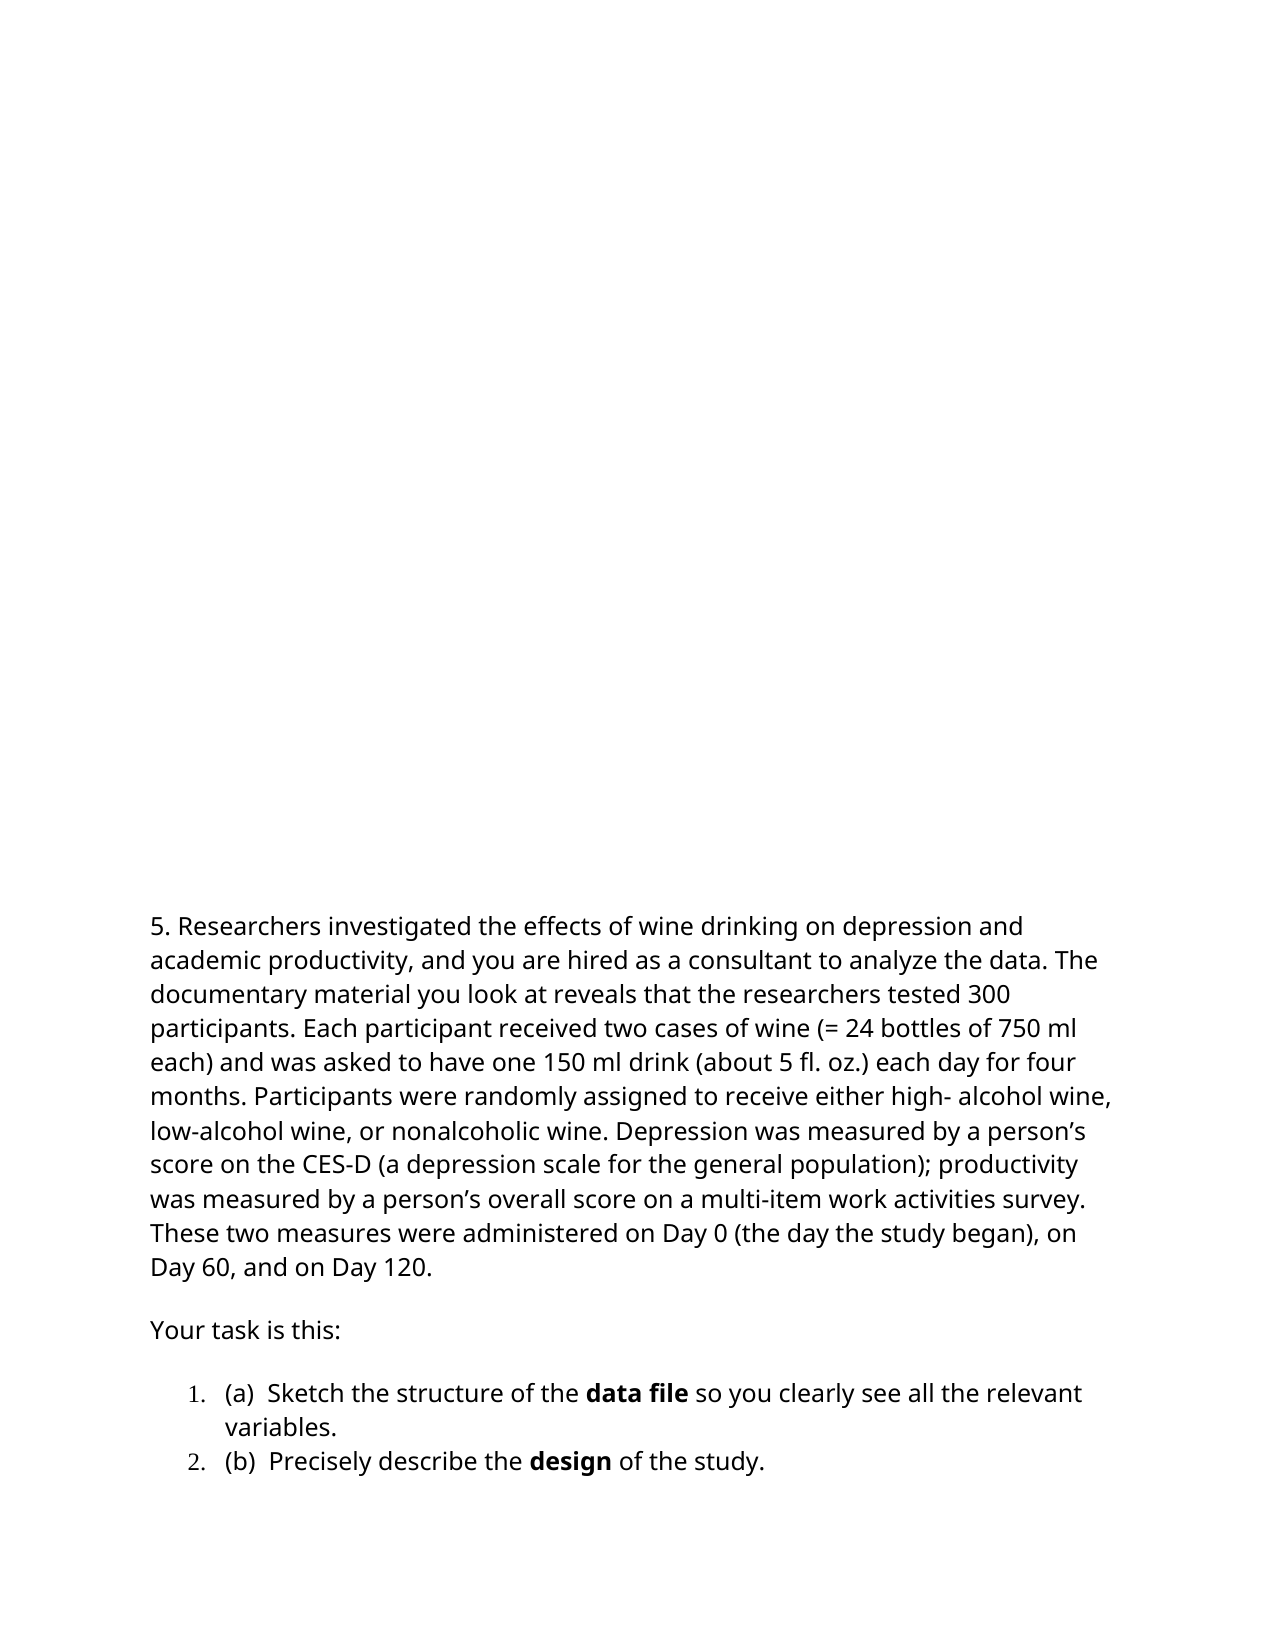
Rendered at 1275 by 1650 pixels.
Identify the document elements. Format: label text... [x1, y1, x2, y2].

text Your task is this: [150, 1313, 1125, 1347]
text 5. Researchers investigated the effects of wine drinking on depression and academic productivity, and you are hired as a consultant to analyze the data. The documentary material you look at reveals that the researchers tested 300 participants. Each participant received two cases of wine (= 24 bottles of 750 ml each) and was asked to have one 150 ml drink (about 5 fl. oz.) each day for four months. Participants were randomly assigned to receive either high- alcohol wine, low-alcohol wine, or nonalcoholic wine. Depression was measured by a person’s score on the CES-D (a depression scale for the general population); productivity was measured by a person’s overall score on a multi-item work activities survey. These two measures were administered on Day 0 (the day the study began), on Day 60, and on Day 120. [150, 909, 1125, 1283]
list (a) Sketch the structure of the data file so you clearly see all the relevant variables. [187, 1376, 1125, 1444]
